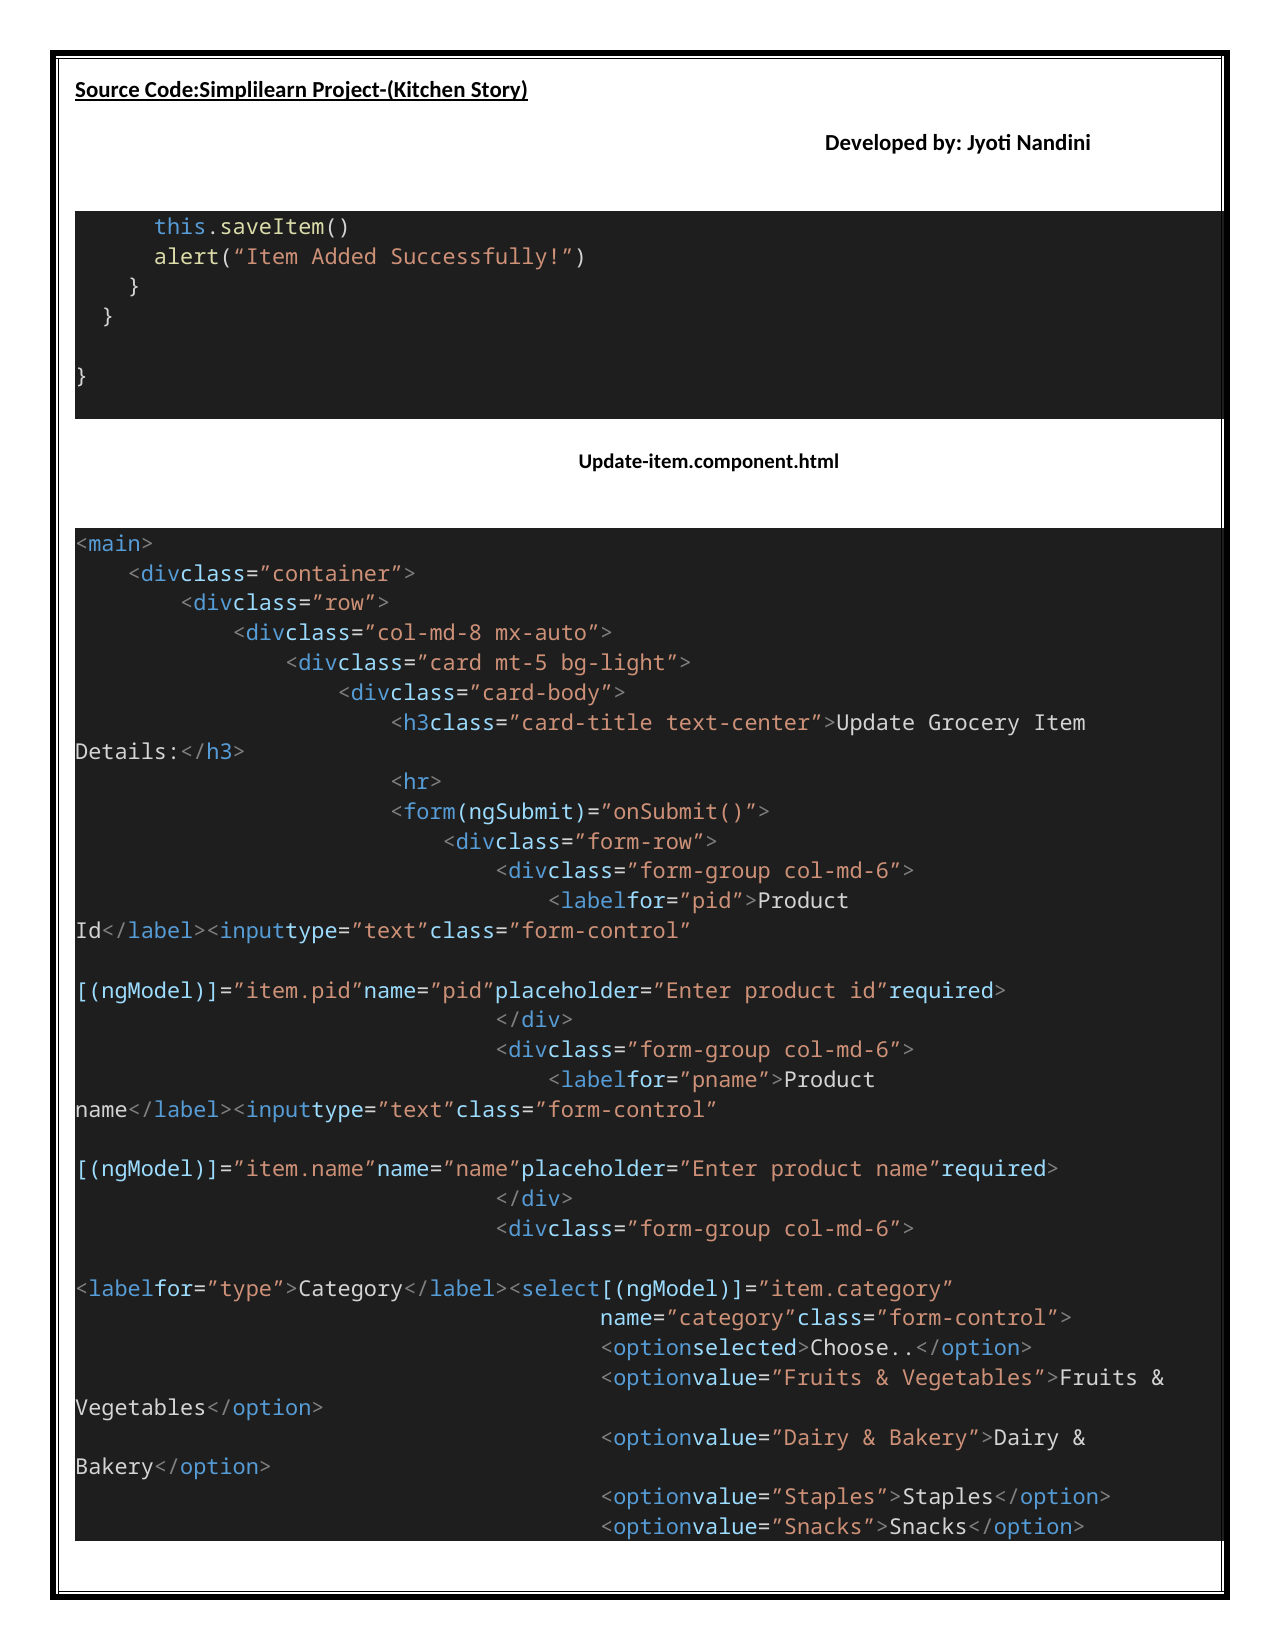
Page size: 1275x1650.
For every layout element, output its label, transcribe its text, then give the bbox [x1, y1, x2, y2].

text <divclass=”card mt-5 bg-light”> [75, 647, 1221, 677]
text <labelfor=”pname”>Product name</label><inputtype=”text”class=”form-control” [75, 1064, 1221, 1123]
text <hr> [75, 766, 1221, 796]
text <divclass=”form-group col-md-6”> [75, 1034, 1221, 1064]
text } [75, 300, 1221, 330]
text <optionvalue=”Snacks”>Snacks</option> [75, 1511, 1221, 1541]
text } [75, 360, 1221, 389]
text <labelfor=”type”>Category</label><select[(ngModel)]=”item.category” [75, 1243, 1221, 1302]
text </div> [75, 1004, 1221, 1034]
text <h3class=”card-title text-center”>Update Grocery Item Details:</h3> [75, 706, 1221, 766]
text <divclass=”form-group col-md-6”> [75, 1213, 1221, 1243]
text name=”category”class=”form-control”> [75, 1302, 1221, 1332]
text <divclass=”row”> [75, 587, 1221, 617]
text <main> [75, 528, 1221, 557]
text <labelfor=”pid”>Product Id</label><inputtype=”text”class=”form-control” [75, 885, 1221, 945]
text <optionvalue=”Fruits & Vegetables”>Fruits & Vegetables</option> [75, 1362, 1221, 1421]
text <optionvalue=”Dairy & Bakery”>Dairy & Bakery</option> [75, 1421, 1221, 1481]
text <optionselected>Choose..</option> [75, 1332, 1221, 1362]
text <divclass=”card-body”> [75, 677, 1221, 706]
text [(ngModel)]=”item.pid”name=”pid”placeholder=”Enter product id”required> [75, 945, 1221, 1004]
text <divclass=”container”> [75, 557, 1221, 587]
text [(ngModel)]=”item.name”name=”name”placeholder=”Enter product name”required> [75, 1123, 1221, 1183]
text } [75, 270, 1221, 300]
text <divclass=”form-row”> [75, 826, 1221, 855]
text <form(ngSubmit)=”onSubmit()”> [75, 796, 1221, 826]
text this.saveItem() [75, 211, 1221, 241]
text <divclass=”form-group col-md-6”> [75, 855, 1221, 885]
text alert(“Item Added Successfully!”) [75, 241, 1221, 270]
text <divclass=”col-md-8 mx-auto”> [75, 617, 1221, 647]
list Update-item.component.html [187, 448, 1221, 474]
text </div> [75, 1183, 1221, 1213]
text <optionvalue=”Staples”>Staples</option> [75, 1481, 1221, 1511]
